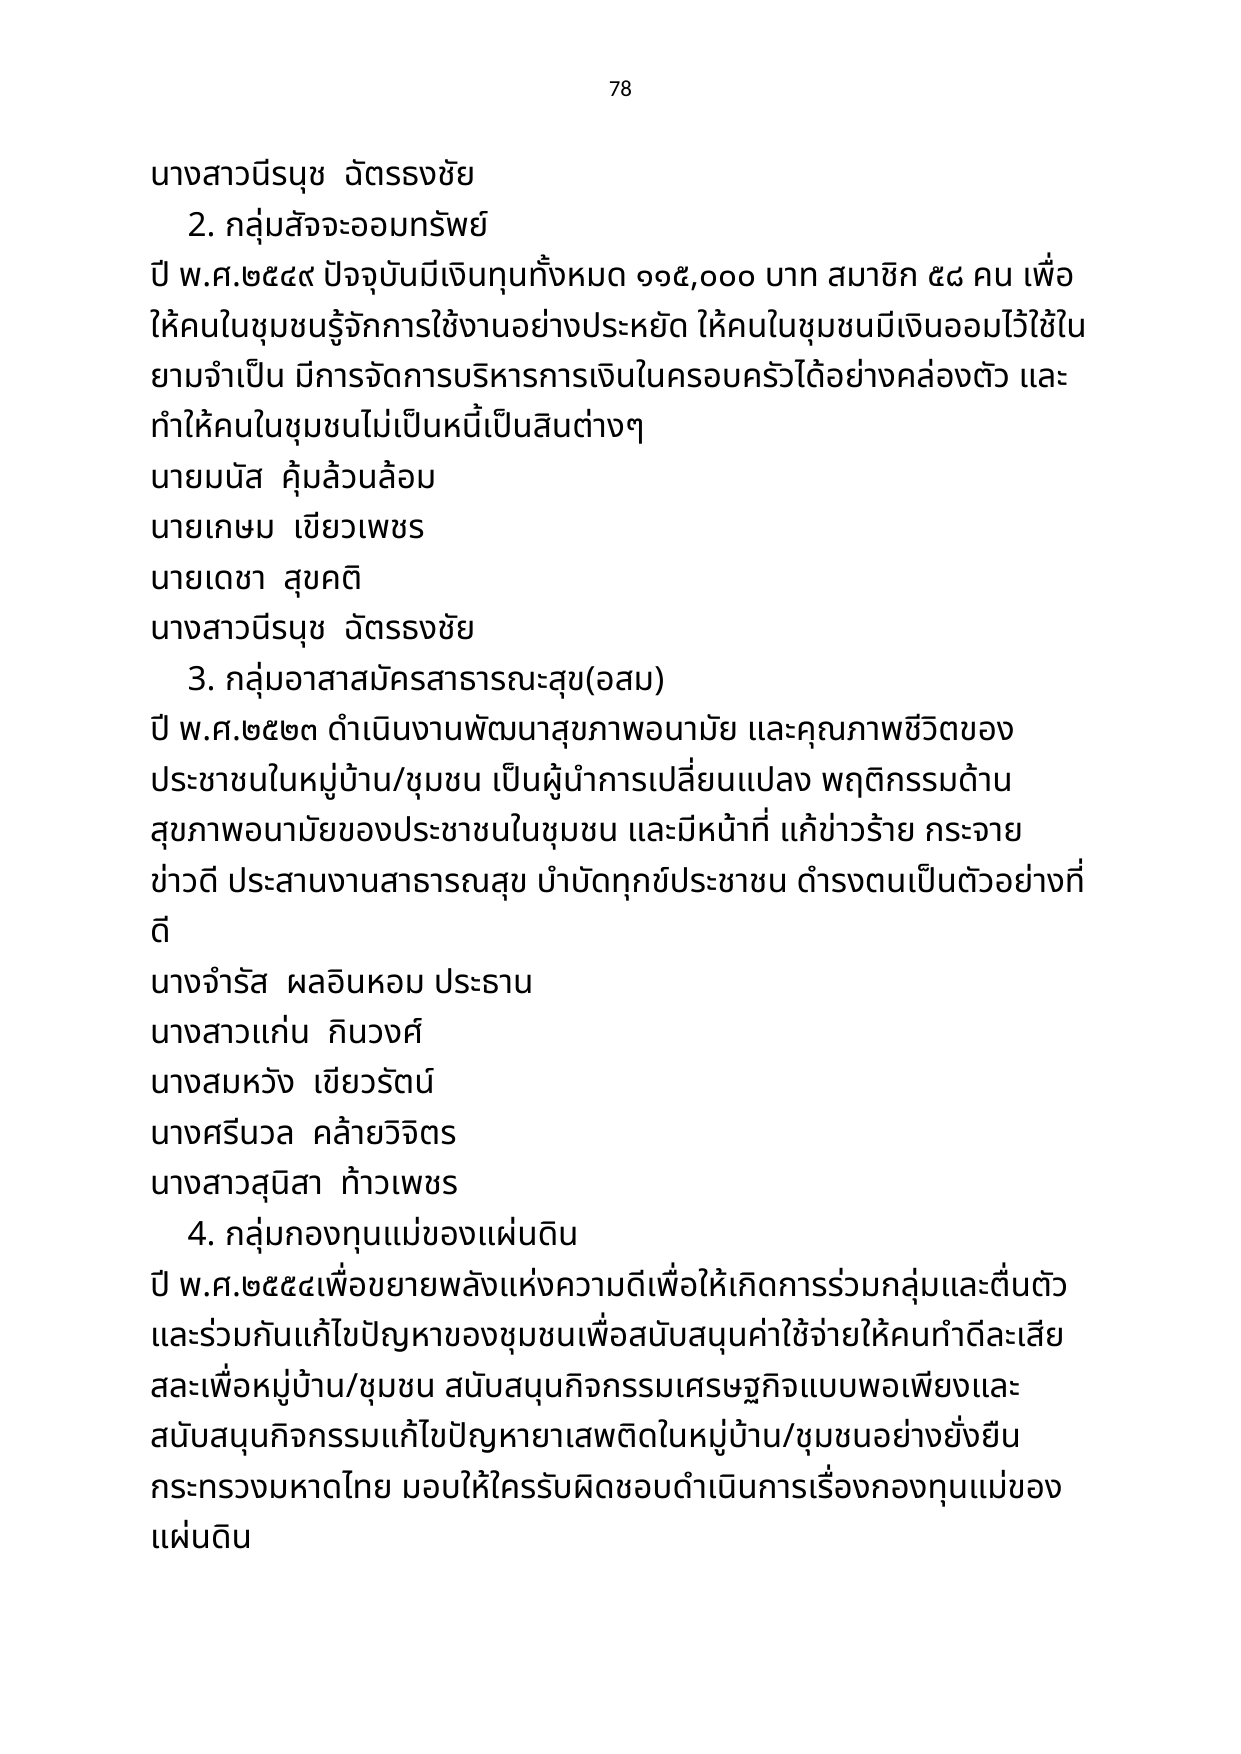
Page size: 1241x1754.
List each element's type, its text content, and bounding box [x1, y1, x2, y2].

list กลุ่มสัจจะออมทรัพย์ [187, 200, 1090, 251]
list กลุ่มอาสาสมัครสาธารณะสุข(อสม) [187, 654, 1090, 705]
text ปี พ.ศ.๒๕๔๙ ปัจจุบันมีเงินทุนทั้งหมด ๑๑๕,๐๐๐ บาท สมาชิก ๕๘ คน เพื่อให้คนในชุมชนรู้จักการใช้งานอย่างประหยัด ให้คนในชุมชนมีเงินออมไว้ใช้ในยามจำเป็น มีการจัดการบริหารการเงินในครอบครัวได้อย่างคล่องตัว และ ทำให้คนในชุมชนไม่เป็นหนี้เป็นสินต่างๆ [150, 251, 1090, 453]
text ปี พ.ศ.๒๕๕๔เพื่อขยายพลังแห่งความดีเพื่อให้เกิดการร่วมกลุ่มและตื่นตัวและร่วมกันแก้ไขปัญหาของชุมชนเพื่อสนับสนุนค่าใช้จ่ายให้คนทำดีละเสียสละเพื่อหมู่บ้าน/ชุมชน สนับสนุนกิจกรรมเศรษฐกิจแบบพอเพียงและสนับสนุนกิจกรรมแก้ไขปัญหายาเสพติดในหมู่บ้าน/ชุมชนอย่างยั่งยืนกระทรวงมหาดไทย มอบให้ใครรับผิดชอบดำเนินการเรื่องกองทุนแม่ของแผ่นดิน [150, 1260, 1090, 1563]
text นางสาวนีรนุช ฉัตรธงชัย [150, 150, 1090, 200]
text นางสาวสุนิสา ท้าวเพชร [150, 1159, 1090, 1210]
text ปี พ.ศ.๒๕๒๓ ดำเนินงานพัฒนาสุขภาพอนามัย และคุณภาพชีวิตของประชาชนในหมู่บ้าน/ชุมชน เป็นผู้นำการเปลี่ยนแปลง พฤติกรรมด้านสุขภาพอนามัยของประชาชนในชุมชน และมีหน้าที่ แก้ข่าวร้าย กระจายข่าวดี ประสานงานสาธารณสุข บำบัดทุกข์ประชาชน ดำรงตนเป็นตัวอย่างที่ดี [171, 705, 1090, 958]
text นางสมหวัง เขียวรัตน์ [150, 1058, 1090, 1109]
text นางสาวนีรนุช ฉัตรธงชัย [150, 604, 1090, 654]
text นางศรีนวล คล้ายวิจิตร [150, 1109, 1090, 1159]
text นางจำรัส ผลอินหอม ประธาน นางสาวแก่น กินวงศ์ [150, 958, 1090, 1058]
text นายเดชา สุขคติ [150, 554, 1090, 604]
list กลุ่มกองทุนแม่ของแผ่นดิน [187, 1210, 1090, 1260]
text นายมนัส คุ้มล้วนล้อม [150, 453, 1090, 503]
text นายเกษม เขียวเพชร [150, 503, 1090, 554]
